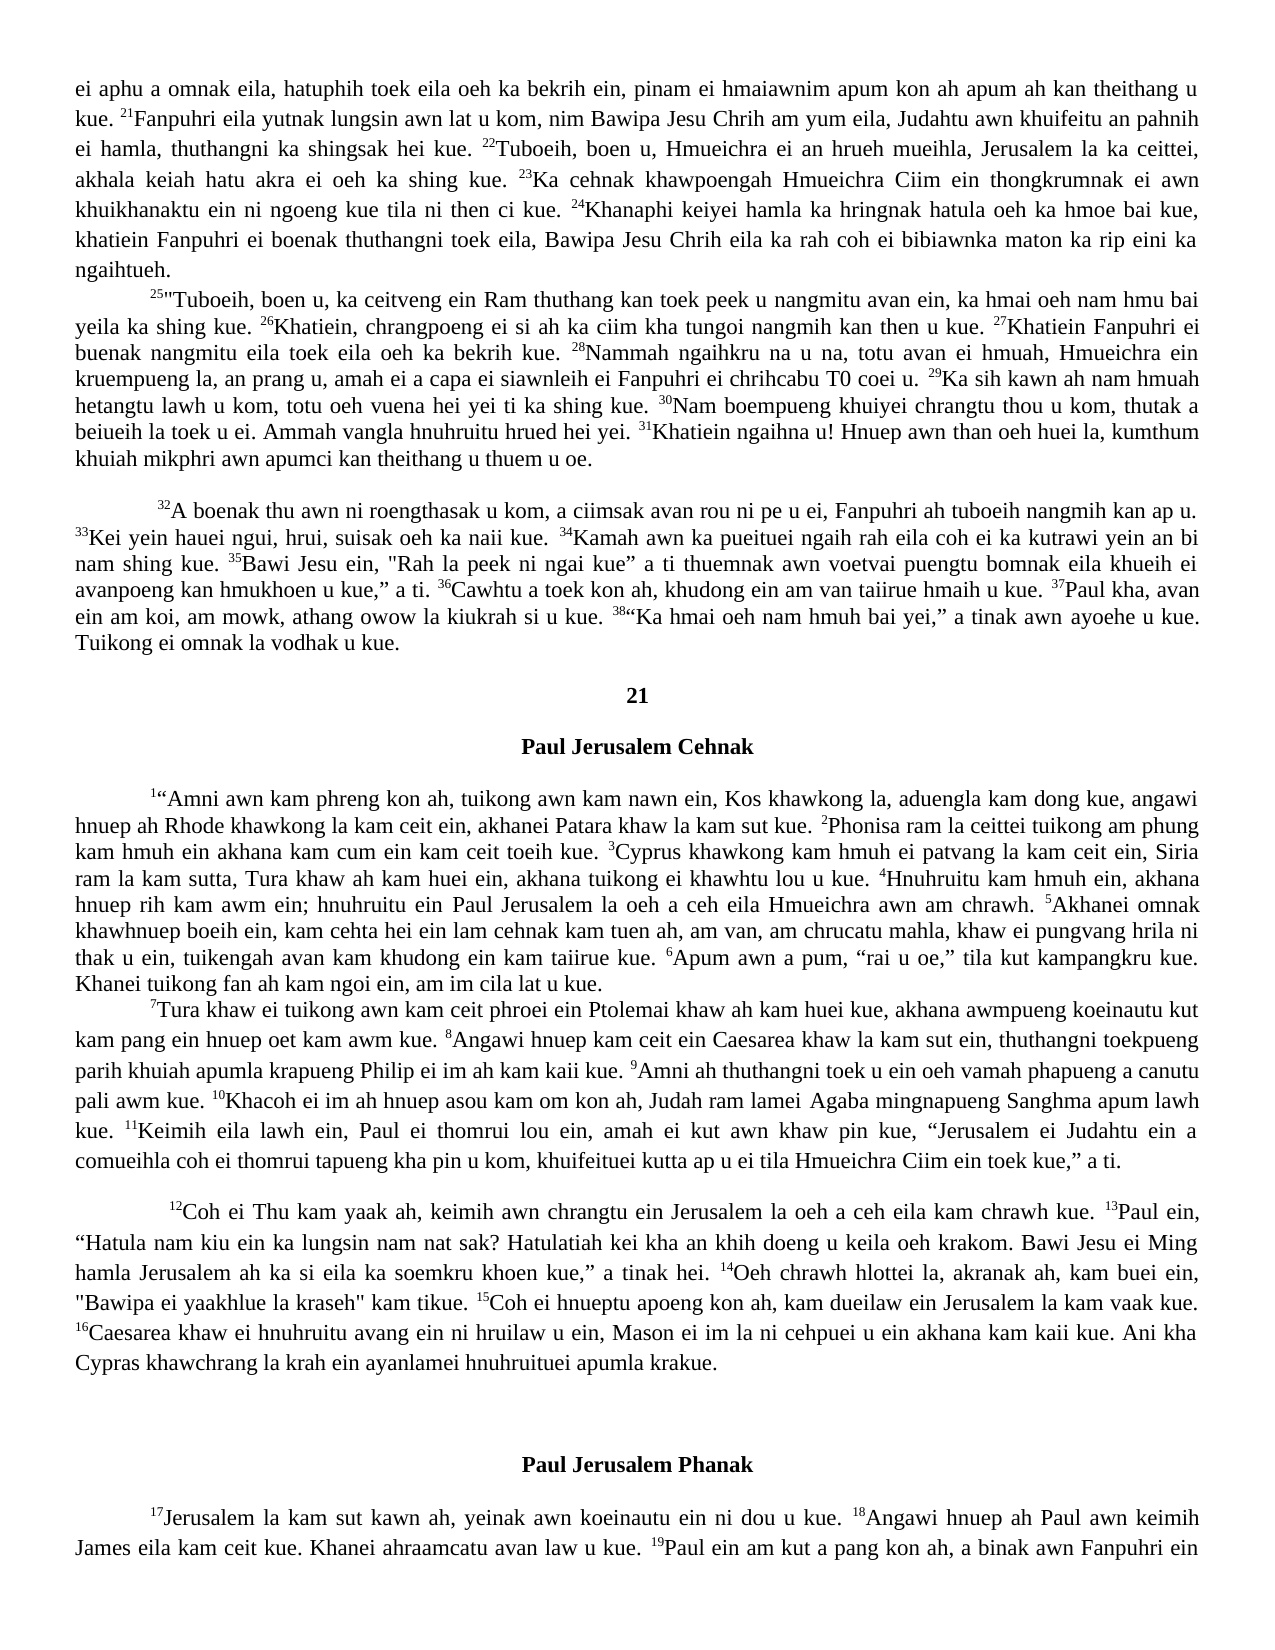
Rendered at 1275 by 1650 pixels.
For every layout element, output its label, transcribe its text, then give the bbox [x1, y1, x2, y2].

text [75, 1504, 1200, 1561]
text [75, 75, 1200, 283]
text 7Tura khaw ei tuikong awn kam ceit phroei ein Ptolemai khaw ah kam huei kue, akhana awmpueng koeinautu kut kam pang ein hnuep oet kam awm kue. 8Angawi hnuep kam ceit ein Caesarea khaw la kam sut ein, thuthangni toekpueng parih khuiah apumla krapueng Philip ei im ah kam kaii kue. 9Amni ah thuthangni toek u ein oeh vamah phapueng a canutu pali awm kue. 10Khacoh ei im ah hnuep asou kam om kon ah, Judah ram lamei Agaba mingnapueng Sanghma apum lawh kue. 11Keimih eila lawh ein, Paul ei thomrui lou ein, amah ei kut awn khaw pin kue, “Jerusalem ei Judahtu ein a comueihla coh ei thomrui tapueng kha pin u kom, khuifeituei kutta ap u ei tila Hmueichra Ciim ein toek kue,” a ti. [75, 996, 1200, 1174]
text 25"Tuboeih, boen u, ka ceitveng ein Ram thuthang kan toek peek u nangmitu avan ein, ka hmai oeh nam hmu bai yeila ka shing kue. 26Khatiein, chrangpoeng ei si ah ka ciim kha tungoi nangmih kan then u kue. 27Khatiein Fanpuhri ei buenak nangmitu eila toek eila oeh ka bekrih kue. 28Nammah ngaihkru na u na, totu avan ei hmuah, Hmueichra ein kruempueng la, an prang u, amah ei a capa ei siawnleih ei Fanpuhri ei chrihcabu T0 coei u. 29Ka sih kawn ah nam hmuah hetangtu lawh u kom, totu oeh vuena hei yei ti ka shing kue. 30Nam boempueng khuiyei chrangtu thou u kom, thutak a beiueih la toek u ei. Ammah vangla hnuhruitu hrued hei yei. 31Khatiein ngaihna u! Hnuep awn than oeh huei la, kumthum khuiah mikphri awn apumci kan theithang u thuem u oe. [75, 286, 1200, 471]
text Paul Jerusalem Cehnak [75, 733, 1200, 759]
text Paul Jerusalem Phanak [75, 1452, 1200, 1478]
text 1“Amni awn kam phreng kon ah, tuikong awn kam nawn ein, Kos khawkong la, aduengla kam dong kue, angawi hnuep ah Rhode khawkong la kam ceit ein, akhanei Patara khaw la kam sut kue. 2Phonisa ram la ceittei tuikong am phung kam hmuh ein akhana kam cum ein kam ceit toeih kue. 3Cyprus khawkong kam hmuh ei patvang la kam ceit ein, Siria ram la kam sutta, Tura khaw ah kam huei ein, akhana tuikong ei khawhtu lou u kue. 4Hnuhruitu kam hmuh ein, akhana hnuep rih kam awm ein; hnuhruitu ein Paul Jerusalem la oeh a ceh eila Hmueichra awn am chrawh. 5Akhanei omnak khawhnuep boeih ein, kam cehta hei ein lam cehnak kam tuen ah, am van, am chrucatu mahla, khaw ei pungvang hrila ni thak u ein, tuikengah avan kam khudong ein kam taiirue kue. 6Apum awn a pum, “rai u oe,” tila kut kampangkru kue. Khanei tuikong fan ah kam ngoi ein, am im cila lat u kue. [75, 786, 1200, 996]
text 12Coh ei Thu kam yaak ah, keimih awn chrangtu ein Jerusalem la oeh a ceh eila kam chrawh kue. 13Paul ein, “Hatula nam kiu ein ka lungsin nam nat sak? Hatulatiah kei kha an khih doeng u keila oeh krakom. Bawi Jesu ei Ming hamla Jerusalem ah ka si eila ka soemkru khoen kue,” a tinak hei. 14Oeh chrawh hlottei la, akranak ah, kam buei ein, "Bawipa ei yaakhlue la kraseh" kam tikue. 15Coh ei hnueptu apoeng kon ah, kam dueilaw ein Jerusalem la kam vaak kue. 16Caesarea khaw ei hnuhruitu avang ein ni hruilaw u ein, Mason ei im la ni cehpuei u ein akhana kam kaii kue. Ani kha Cypras khawchrang la krah ein ayanlamei hnuhruituei apumla krakue. [75, 1198, 1200, 1376]
text 21 [75, 682, 1200, 708]
text 32A boenak thu awn ni roengthasak u kom, a ciimsak avan rou ni pe u ei, Fanpuhri ah tuboeih nangmih kan ap u. 33Kei yein hauei ngui, hrui, suisak oeh ka naii kue. 34Kamah awn ka pueituei ngaih rah eila coh ei ka kutrawi yein an bi nam shing kue. 35Bawi Jesu ein, "Rah la peek ni ngai kue” a ti thuemnak awn voetvai puengtu bomnak eila khueih ei avanpoeng kan hmukhoen u kue,” a ti. 36Cawhtu a toek kon ah, khudong ein am van taiirue hmaih u kue. 37Paul kha, avan ein am koi, am mowk, athang owow la kiukrah si u kue. 38“Ka hmai oeh nam hmuh bai yei,” a tinak awn ayoehe u kue. Tuikong ei omnak la vodhak u kue. [75, 497, 1200, 655]
